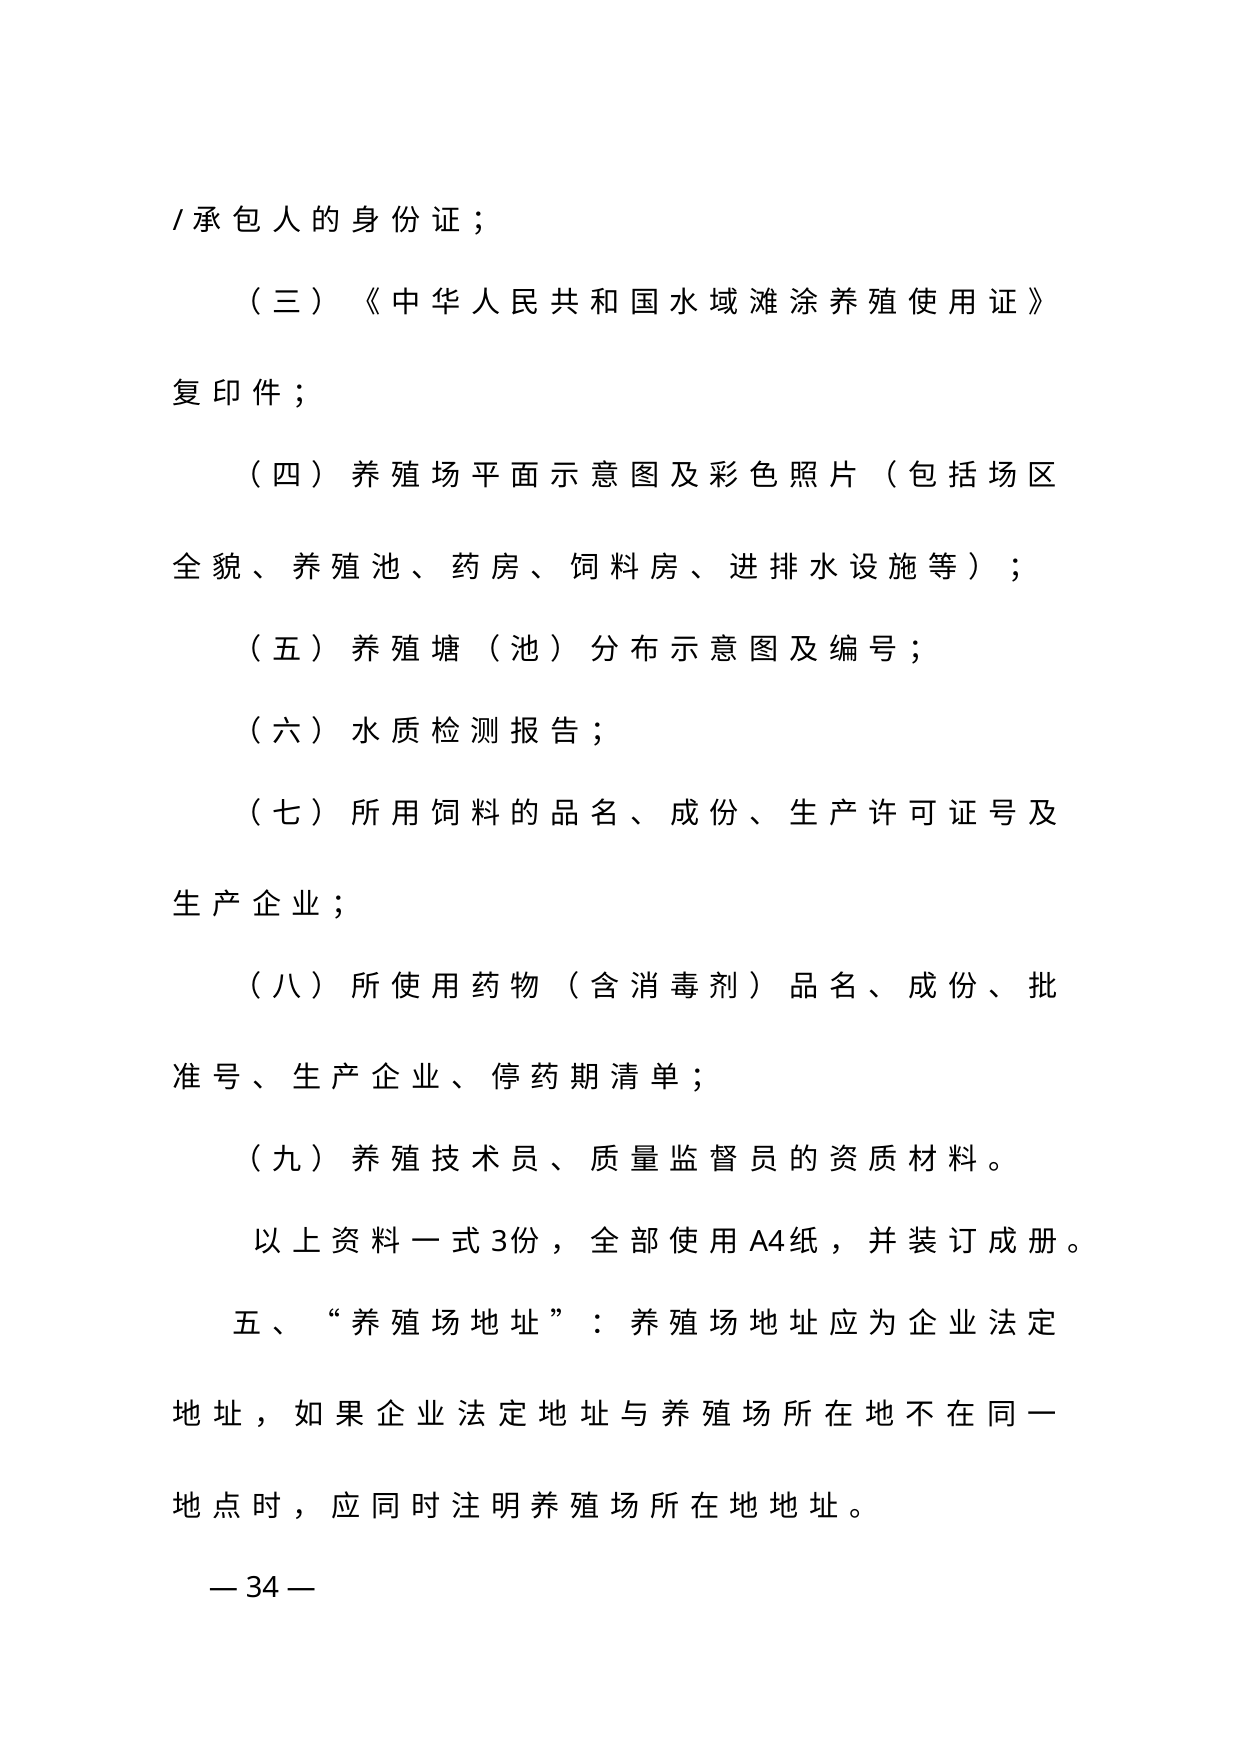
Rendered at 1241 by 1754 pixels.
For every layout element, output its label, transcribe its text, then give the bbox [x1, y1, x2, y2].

text （四）养殖场平面示意图及彩色照片（包括场区全貌、养殖池、药房、饲料房、进排水设施等）； [172, 443, 1068, 595]
text 以上资料一式3份，全部使用A4纸，并装订成册。 [172, 1208, 1068, 1269]
text 五、“养殖场地址”：养殖场地址应为企业法定地址，如果企业法定地址与养殖场所在地不在同一地点时，应同时注明养殖场所在地地址。 [172, 1290, 1068, 1534]
text （九）养殖技术员、质量监督员的资质材料。 [172, 1126, 1068, 1187]
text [172, 187, 1068, 248]
text （三）《中华人民共和国水域滩涂养殖使用证》复印件； [172, 269, 1068, 422]
text （五）养殖塘（池）分布示意图及编号； [172, 616, 1068, 677]
text （七）所用饲料的品名、成份、生产许可证号及生产企业； [172, 780, 1068, 932]
text （八）所使用药物（含消毒剂）品名、成份、批准号、生产企业、停药期清单； [172, 953, 1068, 1105]
text （六）水质检测报告； [172, 698, 1068, 759]
